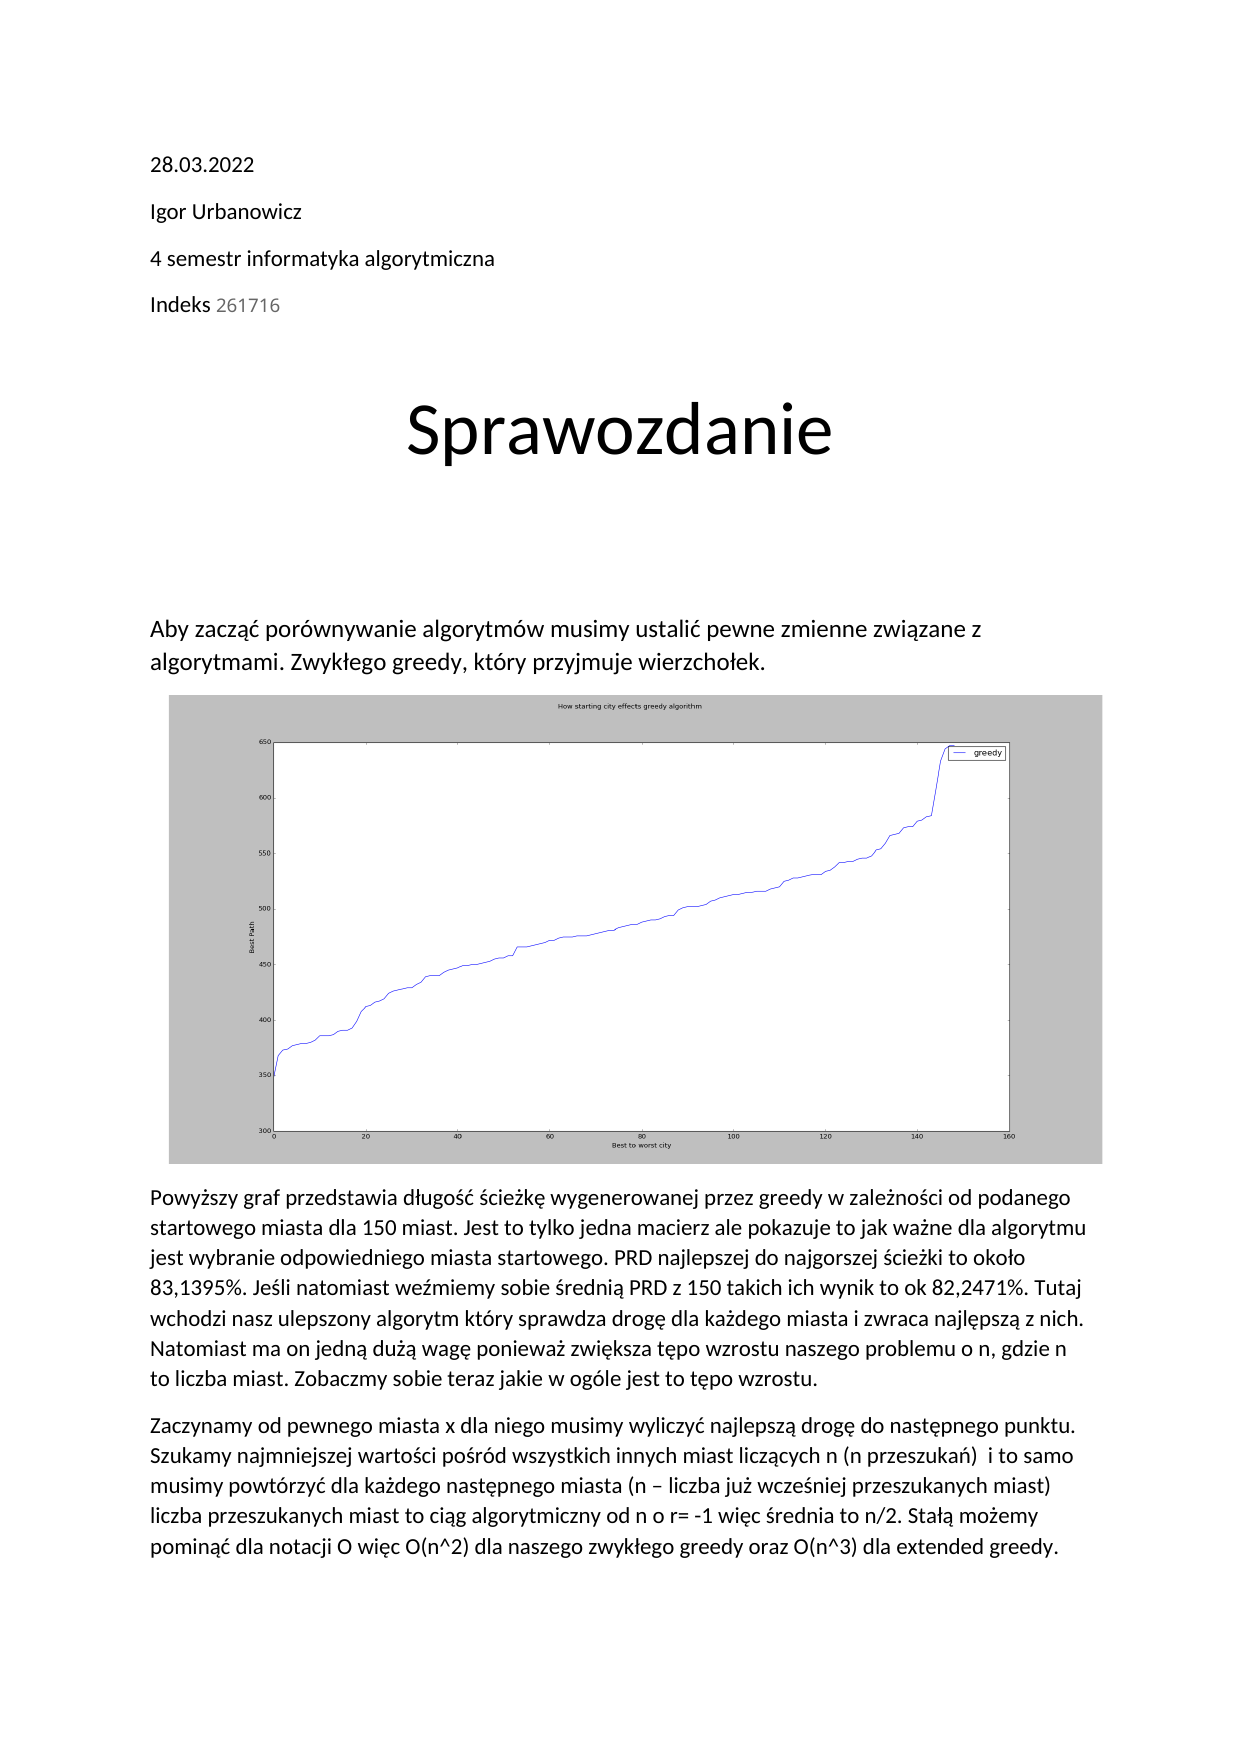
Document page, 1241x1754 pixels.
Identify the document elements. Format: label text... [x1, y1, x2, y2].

text Sprawozdanie [150, 382, 1090, 473]
text 28.03.2022 [150, 150, 1090, 178]
text Aby zacząć porównywanie algorytmów musimy ustalić pewne zmienne związane z algorytmami. Zwykłego greedy, który przyjmuje wierzchołek. [150, 613, 1090, 676]
text Zaczynamy od pewnego miasta x dla niego musimy wyliczyć najlepszą drogę do następnego punktu. Szukamy najmniejszej wartości pośród wszystkich innych miast liczących n (n przeszukań) i to samo musimy powtórzyć dla każdego następnego miasta (n – liczba już wcześniej przeszukanych miast) liczba przeszukanych miast to ciąg algorytmiczny od n o r= -1 więc średnia to n/2. Stałą możemy pominąć dla notacji O więc O(n^2) dla naszego zwykłego greedy oraz O(n^3) dla extended greedy. [150, 1411, 1090, 1560]
text Powyższy graf przedstawia długość ścieżkę wygenerowanej przez greedy w zależności od podanego startowego miasta dla 150 miast. Jest to tylko jedna macierz ale pokazuje to jak ważne dla algorytmu jest wybranie odpowiedniego miasta startowego. PRD najlepszej do najgorszej ścieżki to około 83,1395%. Jeśli natomiast weźmiemy sobie średnią PRD z 150 takich ich wynik to ok 82,2471%. Tutaj wchodzi nasz ulepszony algorytm który sprawdza drogę dla każdego miasta i zwraca najlępszą z nich. Natomiast ma on jedną dużą wagę ponieważ zwiększa tępo wzrostu naszego problemu o n, gdzie n to liczba miast. Zobaczmy sobie teraz jakie w ogóle jest to tępo wzrostu. [150, 1183, 1090, 1392]
text Igor Urbanowicz [150, 197, 1090, 225]
text Indeks 261716 [150, 291, 1090, 319]
text 4 semestr informatyka algorytmiczna [150, 244, 1090, 272]
